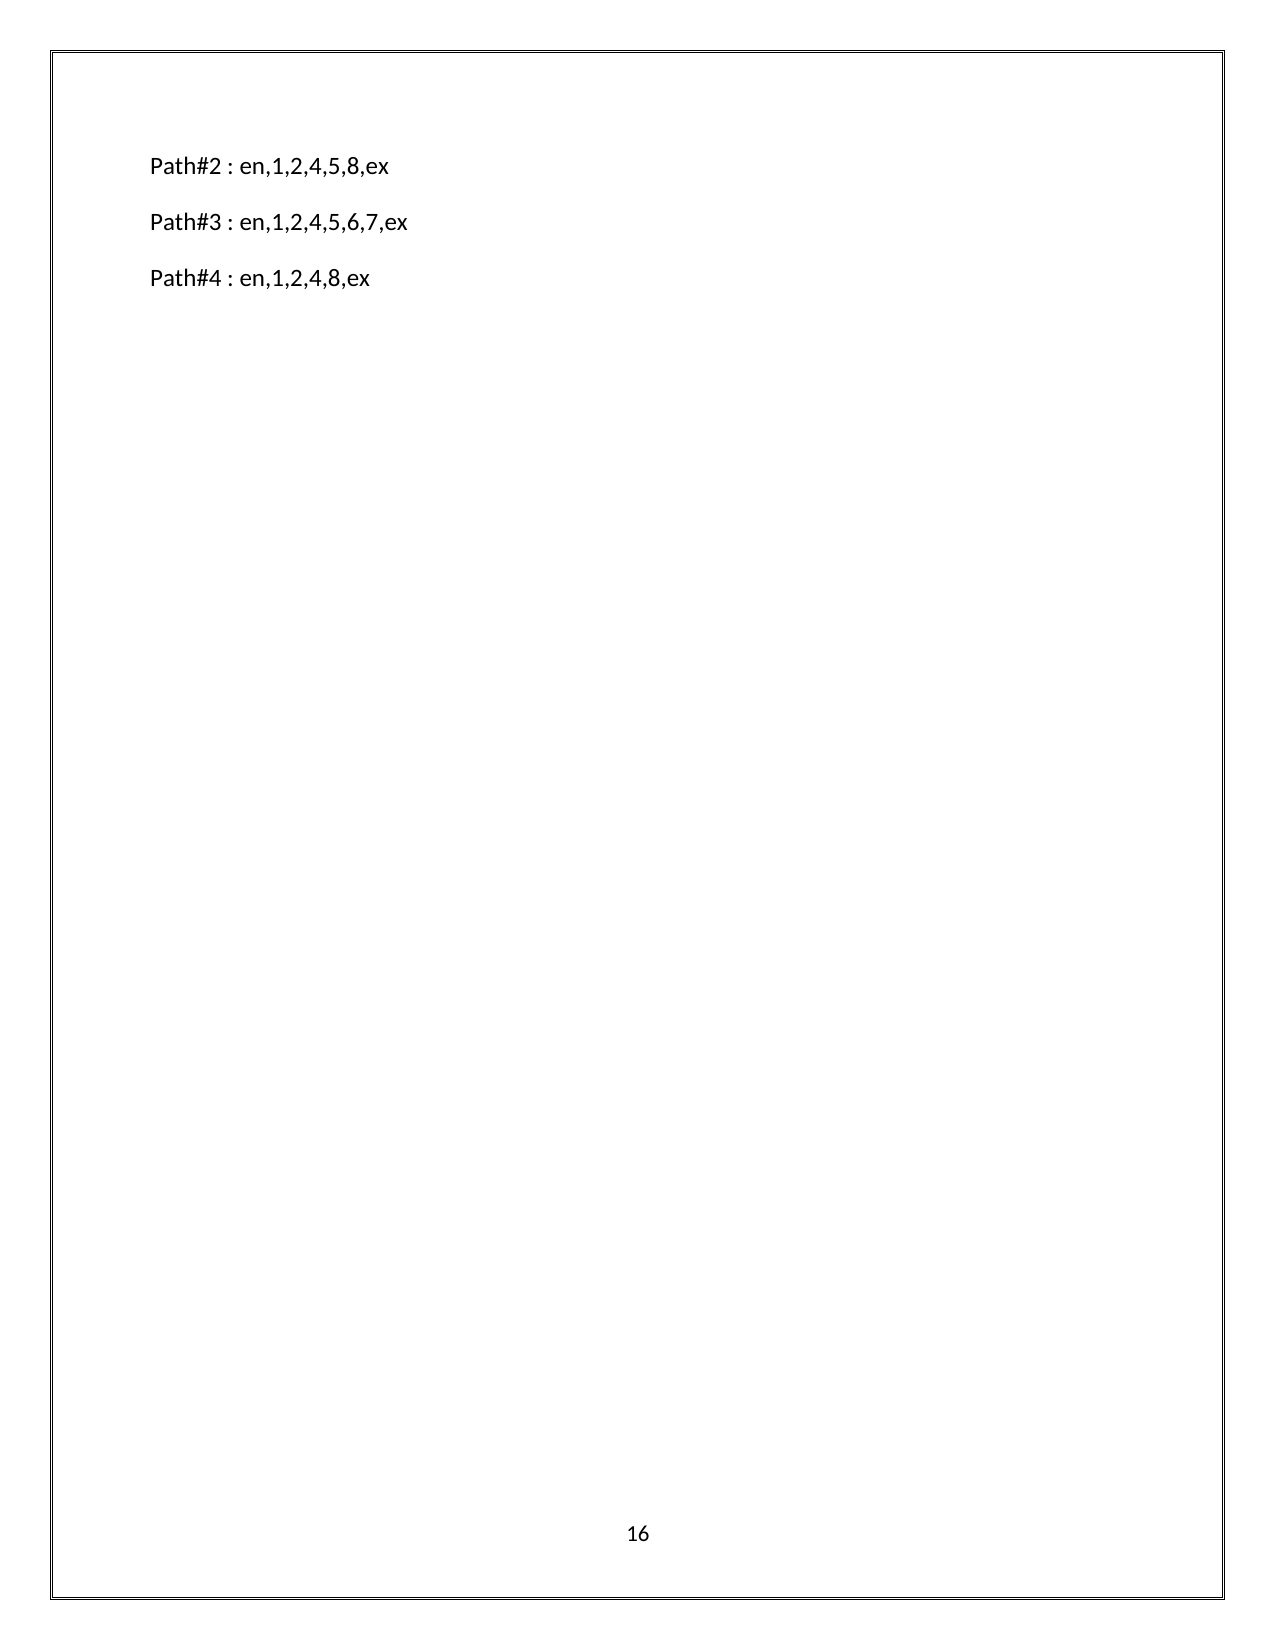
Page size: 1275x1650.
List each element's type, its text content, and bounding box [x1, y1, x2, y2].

text Path#4 : en,1,2,4,8,ex [150, 262, 1125, 292]
text Path#2 : en,1,2,4,5,8,ex [150, 150, 1125, 181]
text Path#3 : en,1,2,4,5,6,7,ex [150, 206, 1125, 236]
